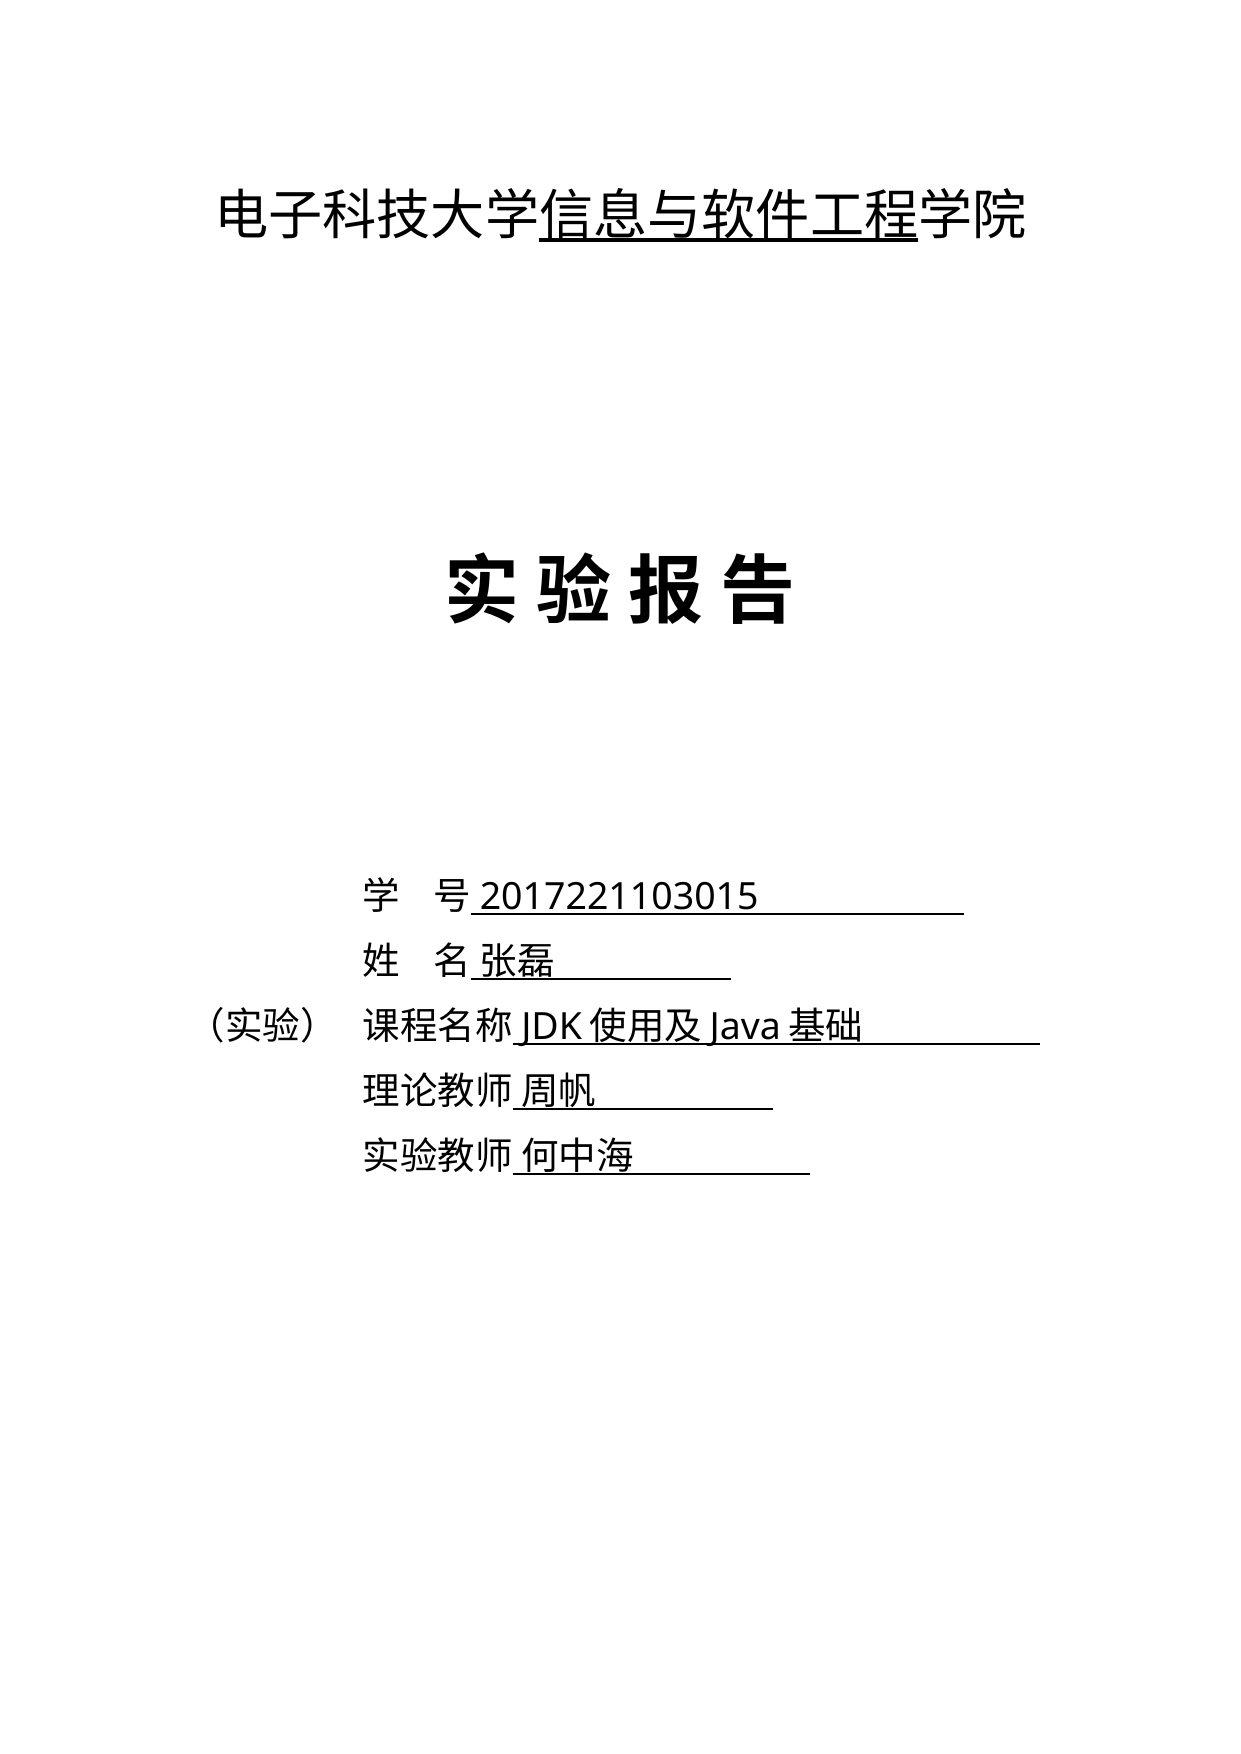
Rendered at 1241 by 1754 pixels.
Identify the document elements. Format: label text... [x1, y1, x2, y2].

text 电子科技大学信息与软件工程学院 [187, 162, 1053, 259]
text 理论教师 周帆 [319, 1056, 1053, 1121]
text （实验） 课程名称 JDK使用及Java基础 [187, 991, 1053, 1056]
text 姓 名 张磊 [362, 926, 1053, 991]
text 实验教师 何中海 [319, 1121, 1053, 1186]
text 学 号 2017221103015 [319, 861, 1053, 926]
text 实 验 报 告 [187, 519, 1053, 649]
